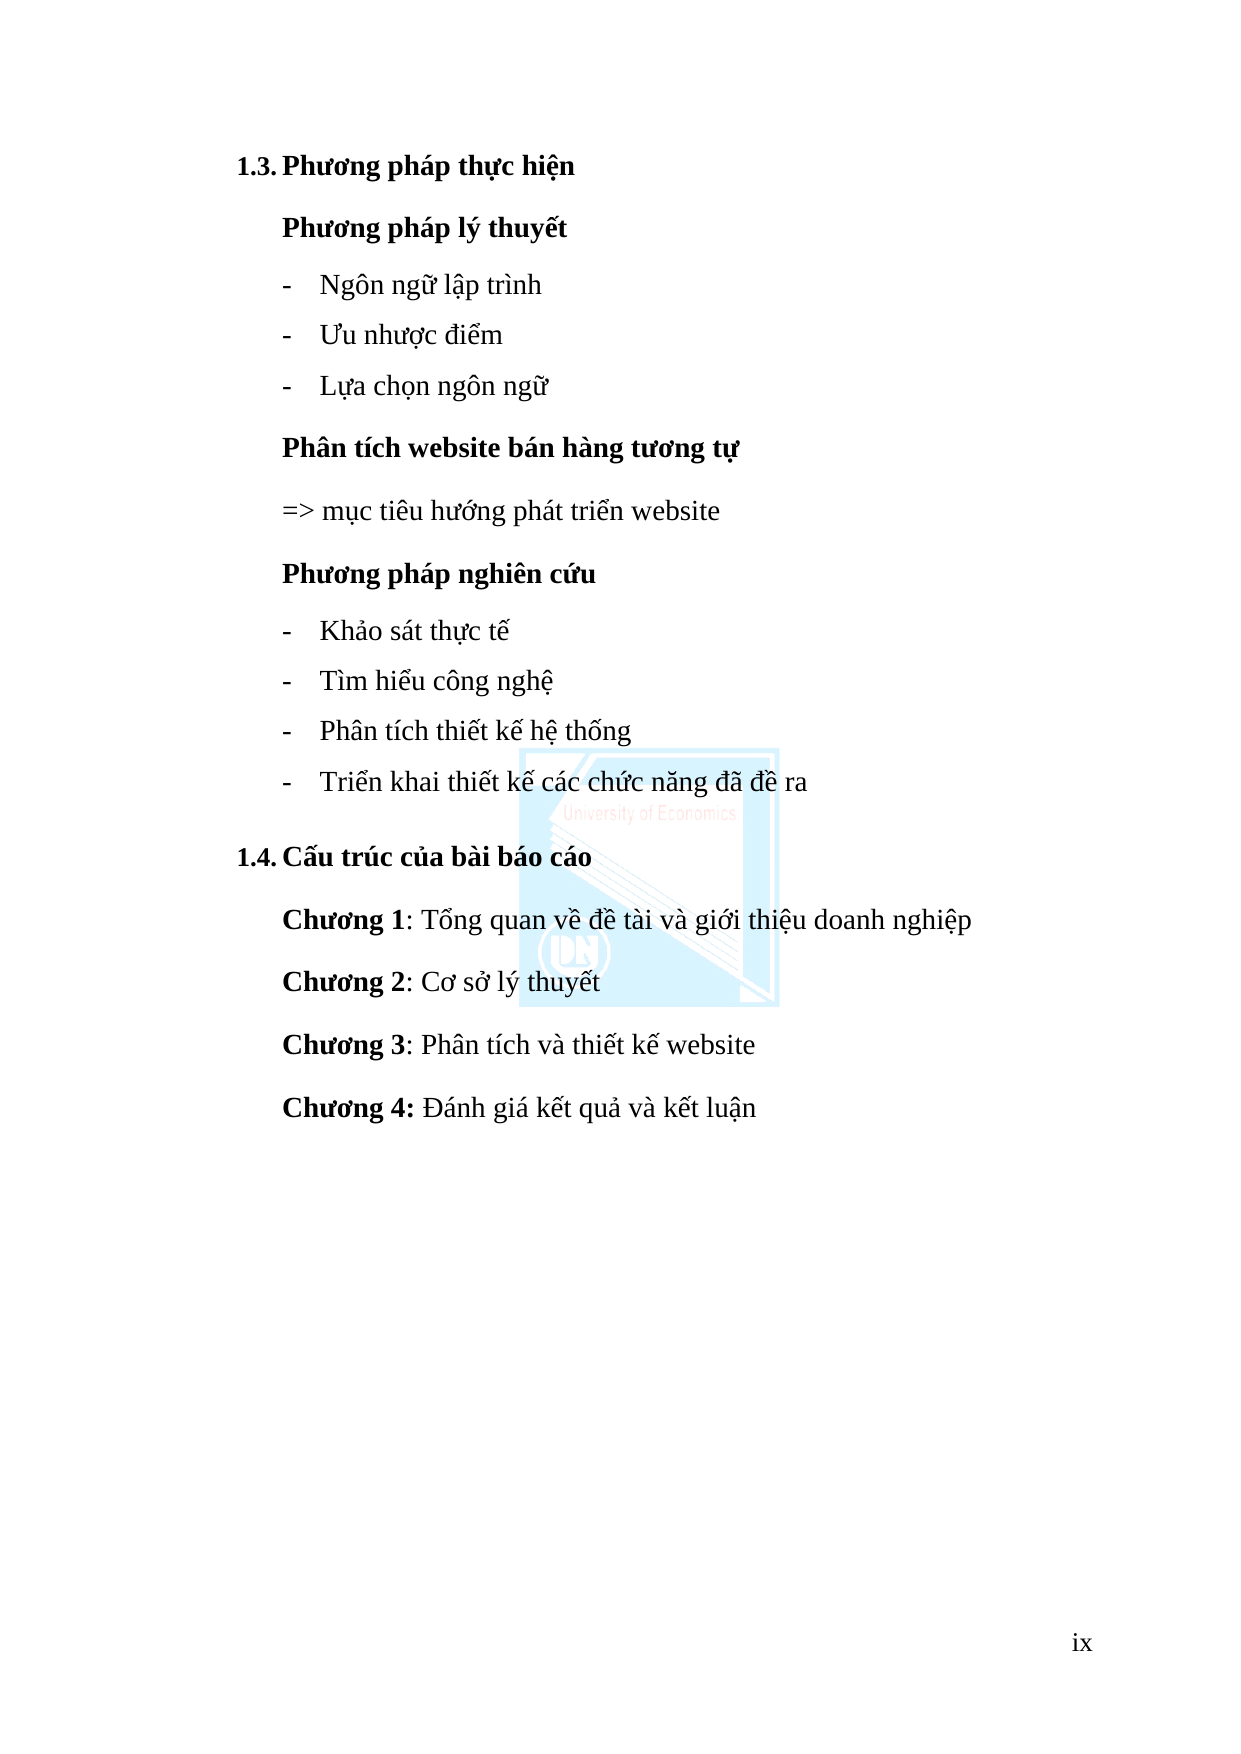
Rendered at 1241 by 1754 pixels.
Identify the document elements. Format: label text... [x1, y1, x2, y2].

text Chương 4: Đánh giá kết quả và kết luận [207, 1090, 1092, 1124]
list Ngôn ngữ lập trình [282, 267, 1092, 301]
text Chương 1: Tổng quan về đề tài và giới thiệu doanh nghiệp [207, 902, 1092, 935]
list Lựa chọn ngôn ngữ [282, 368, 1092, 401]
text Phương pháp lý thuyết [207, 211, 1092, 244]
list Khảo sát thực tế [282, 613, 1092, 646]
list Tìm hiểu công nghệ [282, 663, 1092, 697]
text Chương 3: Phân tích và thiết kế website [207, 1027, 1092, 1061]
subtitle Cấu trúc của bài báo cáo [236, 839, 1092, 872]
list Ưu nhược điểm [282, 317, 1092, 351]
list Triển khai thiết kế các chức năng đã đề ra [282, 764, 1092, 797]
list Phân tích thiết kế hệ thống [282, 713, 1092, 747]
text Phân tích website bán hàng tương tự [282, 431, 1092, 464]
subtitle Phương pháp thực hiện [236, 148, 1092, 181]
text Chương 2: Cơ sở lý thuyết [207, 964, 1092, 998]
text Phương pháp nghiên cứu [282, 556, 1092, 590]
text => mục tiêu hướng phát triển website [282, 493, 1092, 527]
